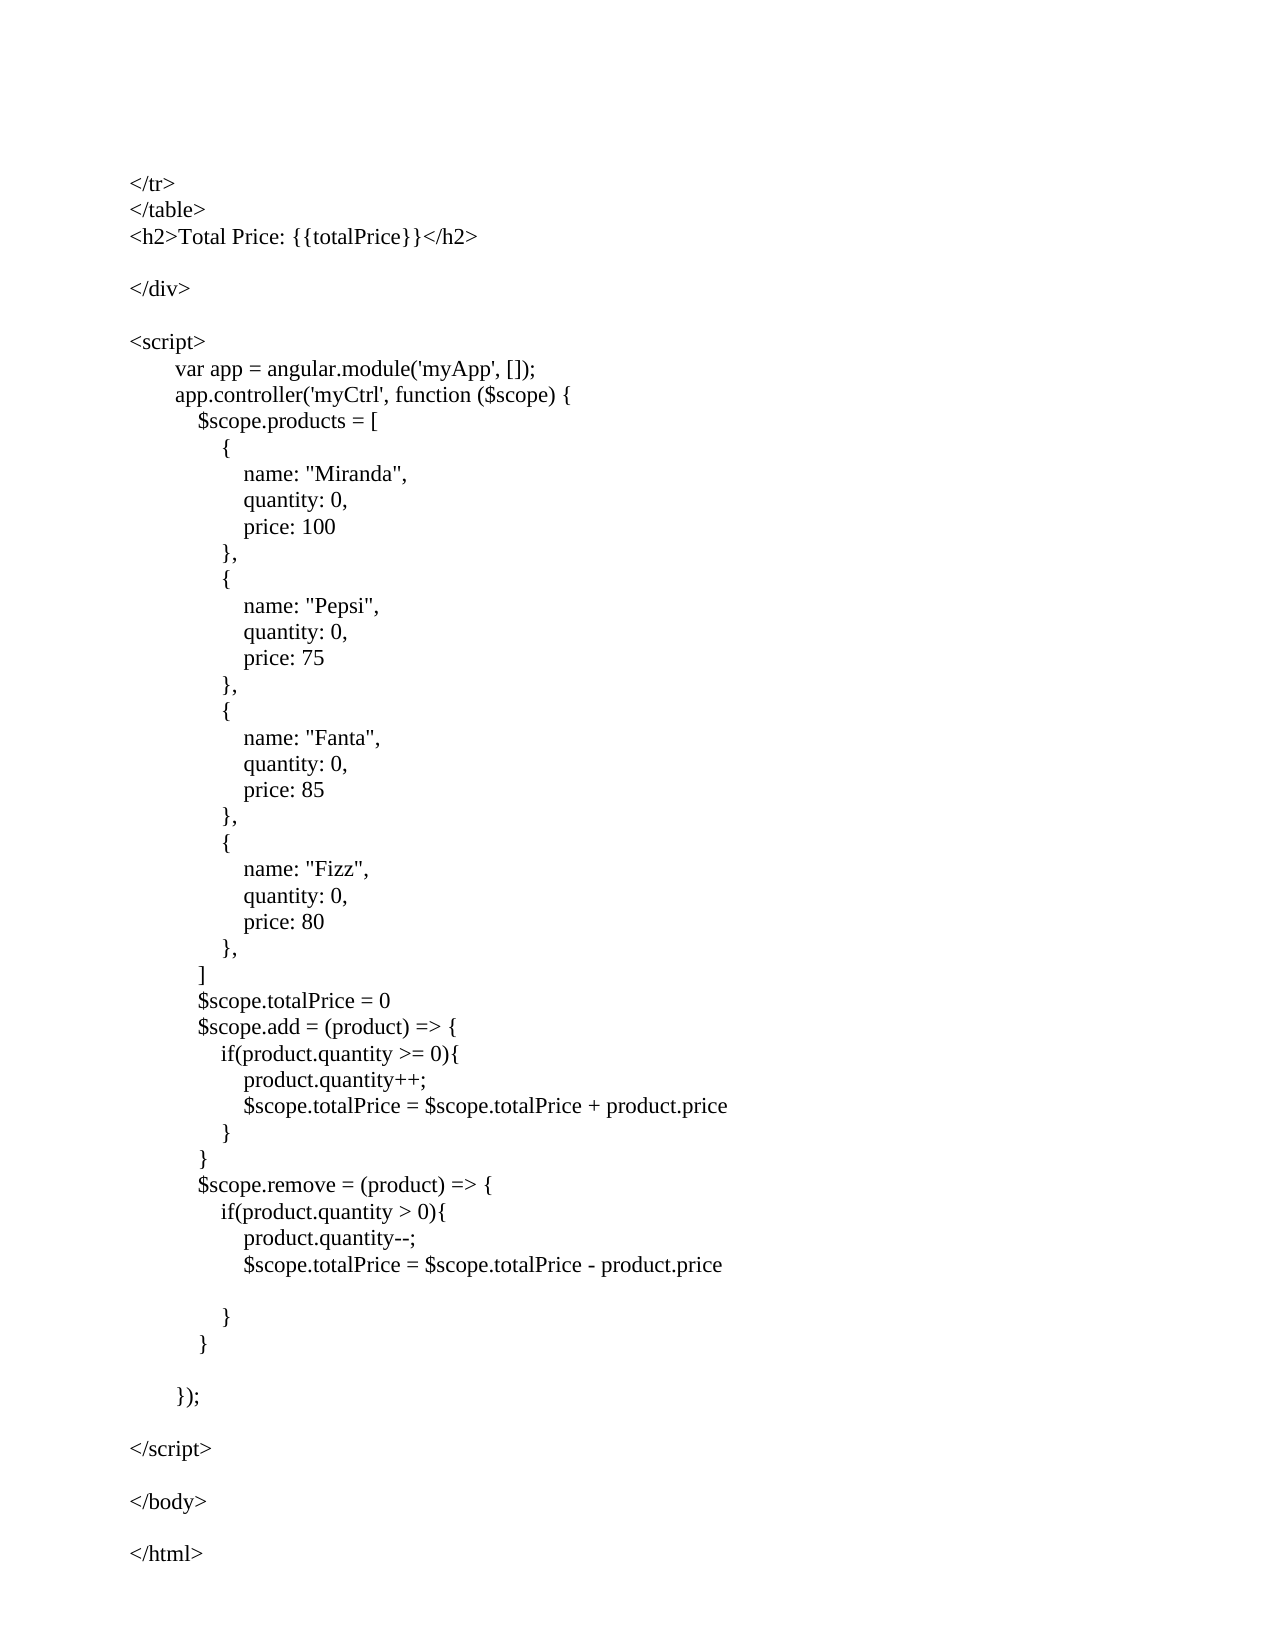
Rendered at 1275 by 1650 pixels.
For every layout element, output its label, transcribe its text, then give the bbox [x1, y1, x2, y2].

text }, [129, 934, 1144, 961]
text </div> [129, 276, 1144, 302]
text $scope.add = (product) => { [129, 1013, 1144, 1040]
text app.controller('myCtrl', function ($scope) { [129, 381, 1144, 407]
text quantity: 0, [129, 882, 1144, 908]
text } [129, 1145, 1144, 1172]
text quantity: 0, [129, 486, 1144, 513]
text $scope.totalPrice = 0 [129, 987, 1144, 1013]
text </html> [129, 1541, 1144, 1567]
text if(product.quantity > 0){ [129, 1198, 1144, 1224]
text } [129, 1330, 1144, 1356]
text <h2>Total Price: {{totalPrice}}</h2> [129, 223, 1144, 249]
text }, [129, 803, 1144, 829]
text } [129, 1119, 1144, 1145]
text price: 85 [129, 776, 1144, 803]
text $scope.remove = (product) => { [129, 1172, 1144, 1198]
text </tr> [129, 170, 1144, 196]
text { [129, 565, 1144, 592]
text name: "Fanta", [129, 723, 1144, 750]
text </table> [129, 196, 1144, 223]
text { [129, 829, 1144, 855]
text var app = angular.module('myApp', []); [129, 354, 1144, 381]
text </body> [129, 1488, 1144, 1514]
text product.quantity++; [129, 1066, 1144, 1092]
text $scope.totalPrice = $scope.totalPrice + product.price [129, 1092, 1144, 1119]
text $scope.products = [ [129, 407, 1144, 434]
text } [129, 1303, 1144, 1330]
text </script> [129, 1435, 1144, 1461]
text { [129, 697, 1144, 723]
text price: 100 [129, 513, 1144, 539]
text name: "Miranda", [129, 460, 1144, 486]
text quantity: 0, [129, 750, 1144, 776]
text <script> [129, 328, 1144, 354]
text price: 80 [129, 908, 1144, 934]
text name: "Fizz", [129, 855, 1144, 882]
text product.quantity--; [129, 1224, 1144, 1251]
text }, [129, 539, 1144, 565]
text price: 75 [129, 644, 1144, 671]
text }, [129, 671, 1144, 697]
text { [129, 434, 1144, 460]
text if(product.quantity >= 0){ [129, 1040, 1144, 1066]
text $scope.totalPrice = $scope.totalPrice - product.price [129, 1251, 1144, 1277]
text quantity: 0, [129, 618, 1144, 644]
text ] [129, 961, 1144, 987]
text }); [129, 1382, 1144, 1409]
text name: "Pepsi", [129, 592, 1144, 618]
